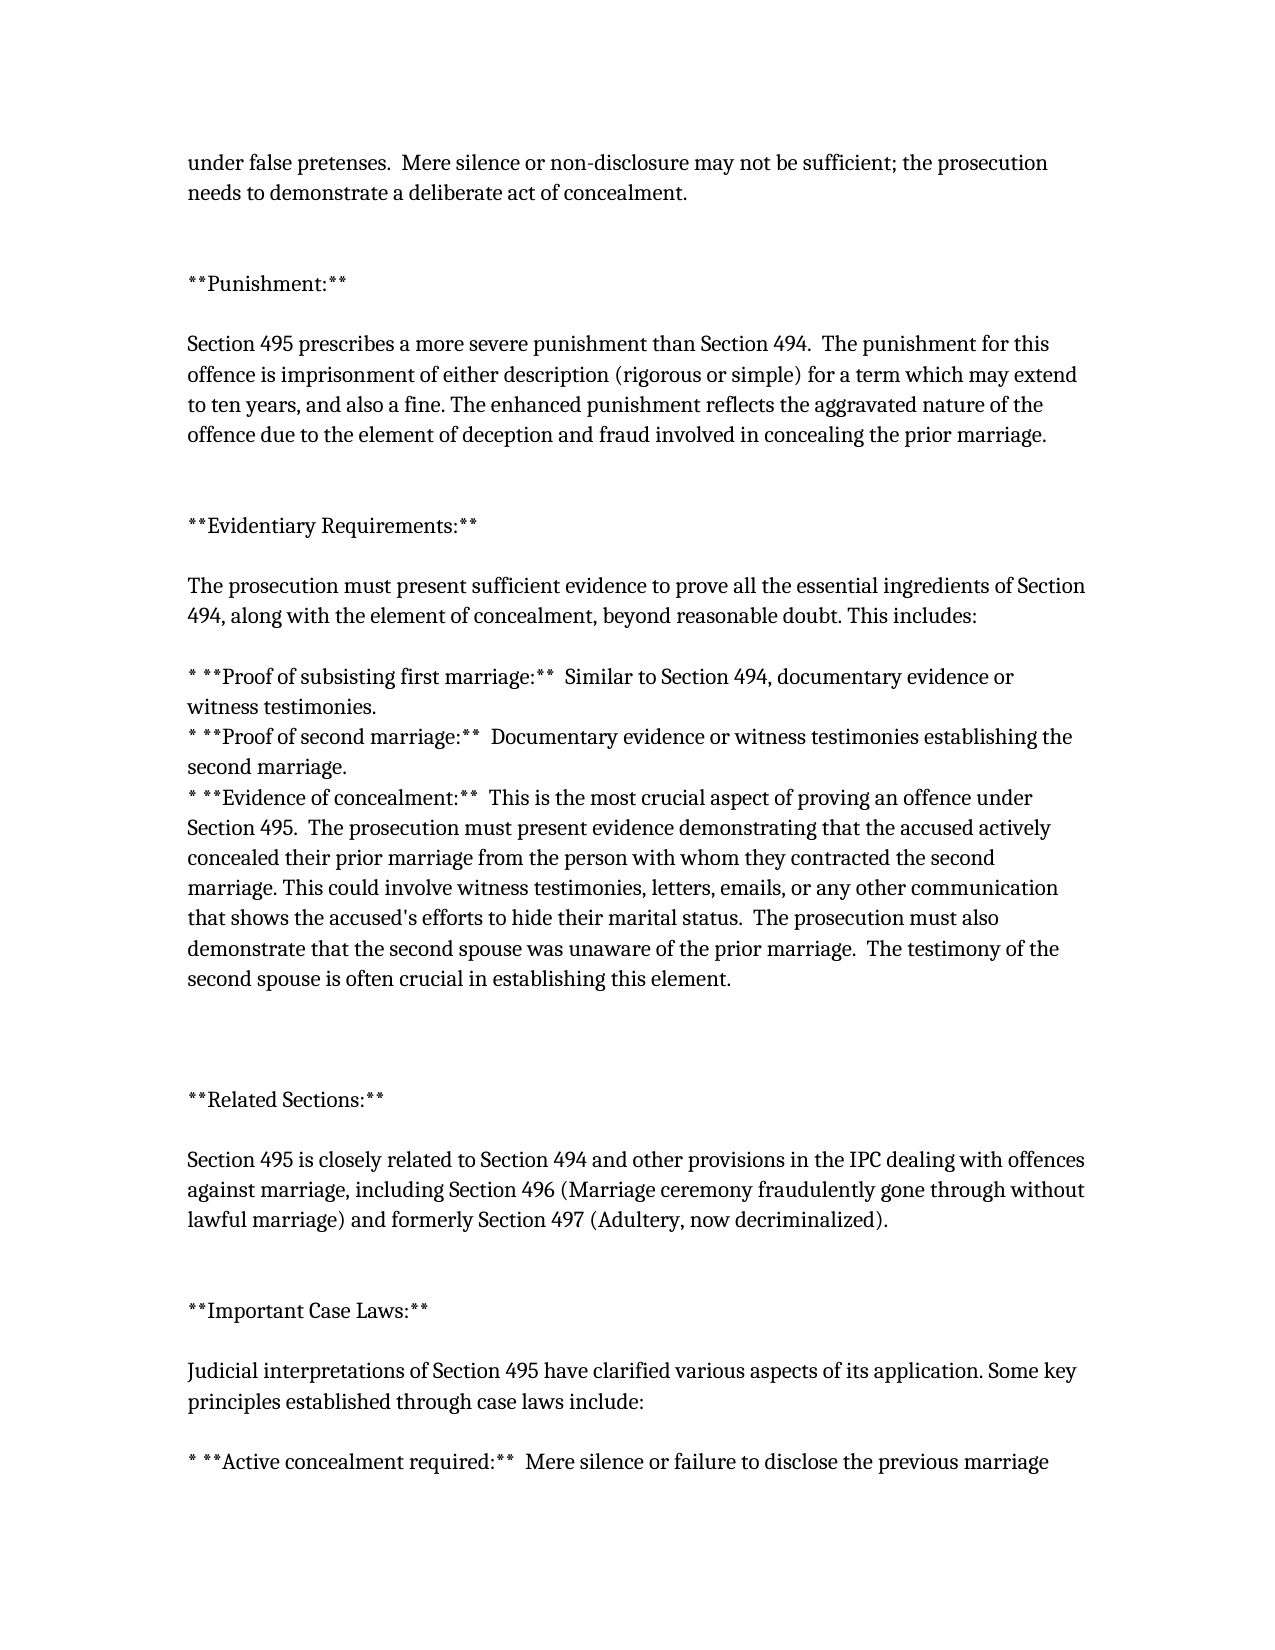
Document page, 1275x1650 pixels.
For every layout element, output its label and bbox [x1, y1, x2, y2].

text [187, 150, 1087, 1475]
